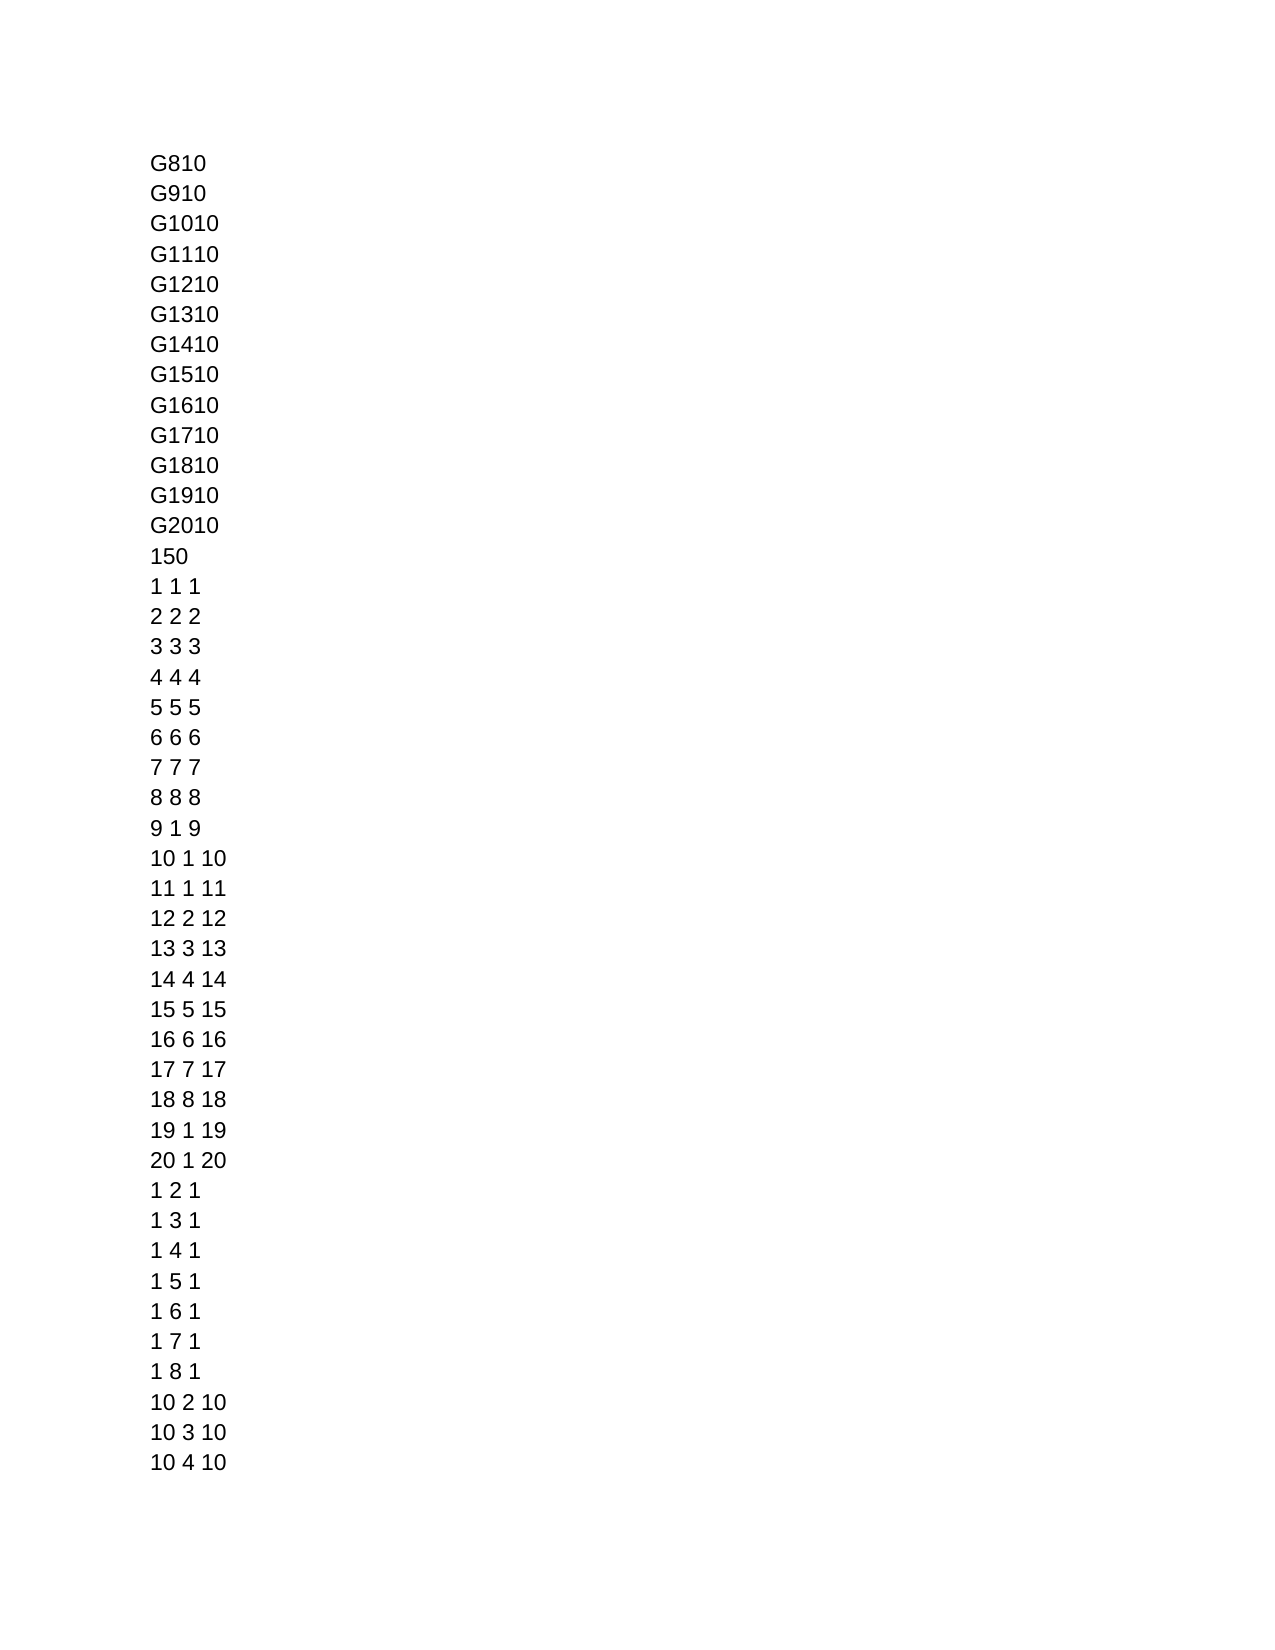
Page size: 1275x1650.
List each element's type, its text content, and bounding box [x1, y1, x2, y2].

text 1 4 1 [150, 1237, 1125, 1264]
text 1 7 1 [150, 1328, 1125, 1354]
text 1 1 1 [150, 573, 1125, 599]
text 8 8 8 [150, 784, 1125, 811]
text 2 2 2 [150, 603, 1125, 629]
text 14 4 14 [150, 966, 1125, 992]
text G1610 [150, 392, 1125, 418]
text G1810 [150, 452, 1125, 478]
text 12 2 12 [150, 905, 1125, 932]
text G2010 [150, 512, 1125, 539]
text 6 6 6 [150, 724, 1125, 750]
text G1710 [150, 422, 1125, 448]
text 13 3 13 [150, 935, 1125, 962]
text 15 5 15 [150, 996, 1125, 1022]
text G1410 [150, 331, 1125, 358]
text 4 4 4 [150, 663, 1125, 690]
text 19 1 19 [150, 1117, 1125, 1143]
text 5 5 5 [150, 694, 1125, 720]
text 1 3 1 [150, 1207, 1125, 1234]
text 7 7 7 [150, 754, 1125, 781]
text 150 [150, 543, 1125, 569]
text G1110 [150, 241, 1125, 267]
text 1 5 1 [150, 1268, 1125, 1294]
text 11 1 11 [150, 875, 1125, 901]
text 16 6 16 [150, 1026, 1125, 1052]
text 1 2 1 [150, 1177, 1125, 1203]
text G810 [150, 150, 1125, 176]
text G1010 [150, 210, 1125, 237]
text 20 1 20 [150, 1147, 1125, 1173]
text 10 1 10 [150, 845, 1125, 871]
text 1 8 1 [150, 1358, 1125, 1385]
text G910 [150, 180, 1125, 207]
text G1510 [150, 361, 1125, 388]
text 10 2 10 [150, 1388, 1125, 1415]
text 9 1 9 [150, 814, 1125, 841]
text G1910 [150, 482, 1125, 509]
text 10 4 10 [150, 1449, 1125, 1475]
text 18 8 18 [150, 1086, 1125, 1113]
text 3 3 3 [150, 633, 1125, 660]
text G1310 [150, 301, 1125, 327]
text 1 6 1 [150, 1298, 1125, 1324]
text G1210 [150, 271, 1125, 297]
text 17 7 17 [150, 1056, 1125, 1083]
text 10 3 10 [150, 1419, 1125, 1445]
